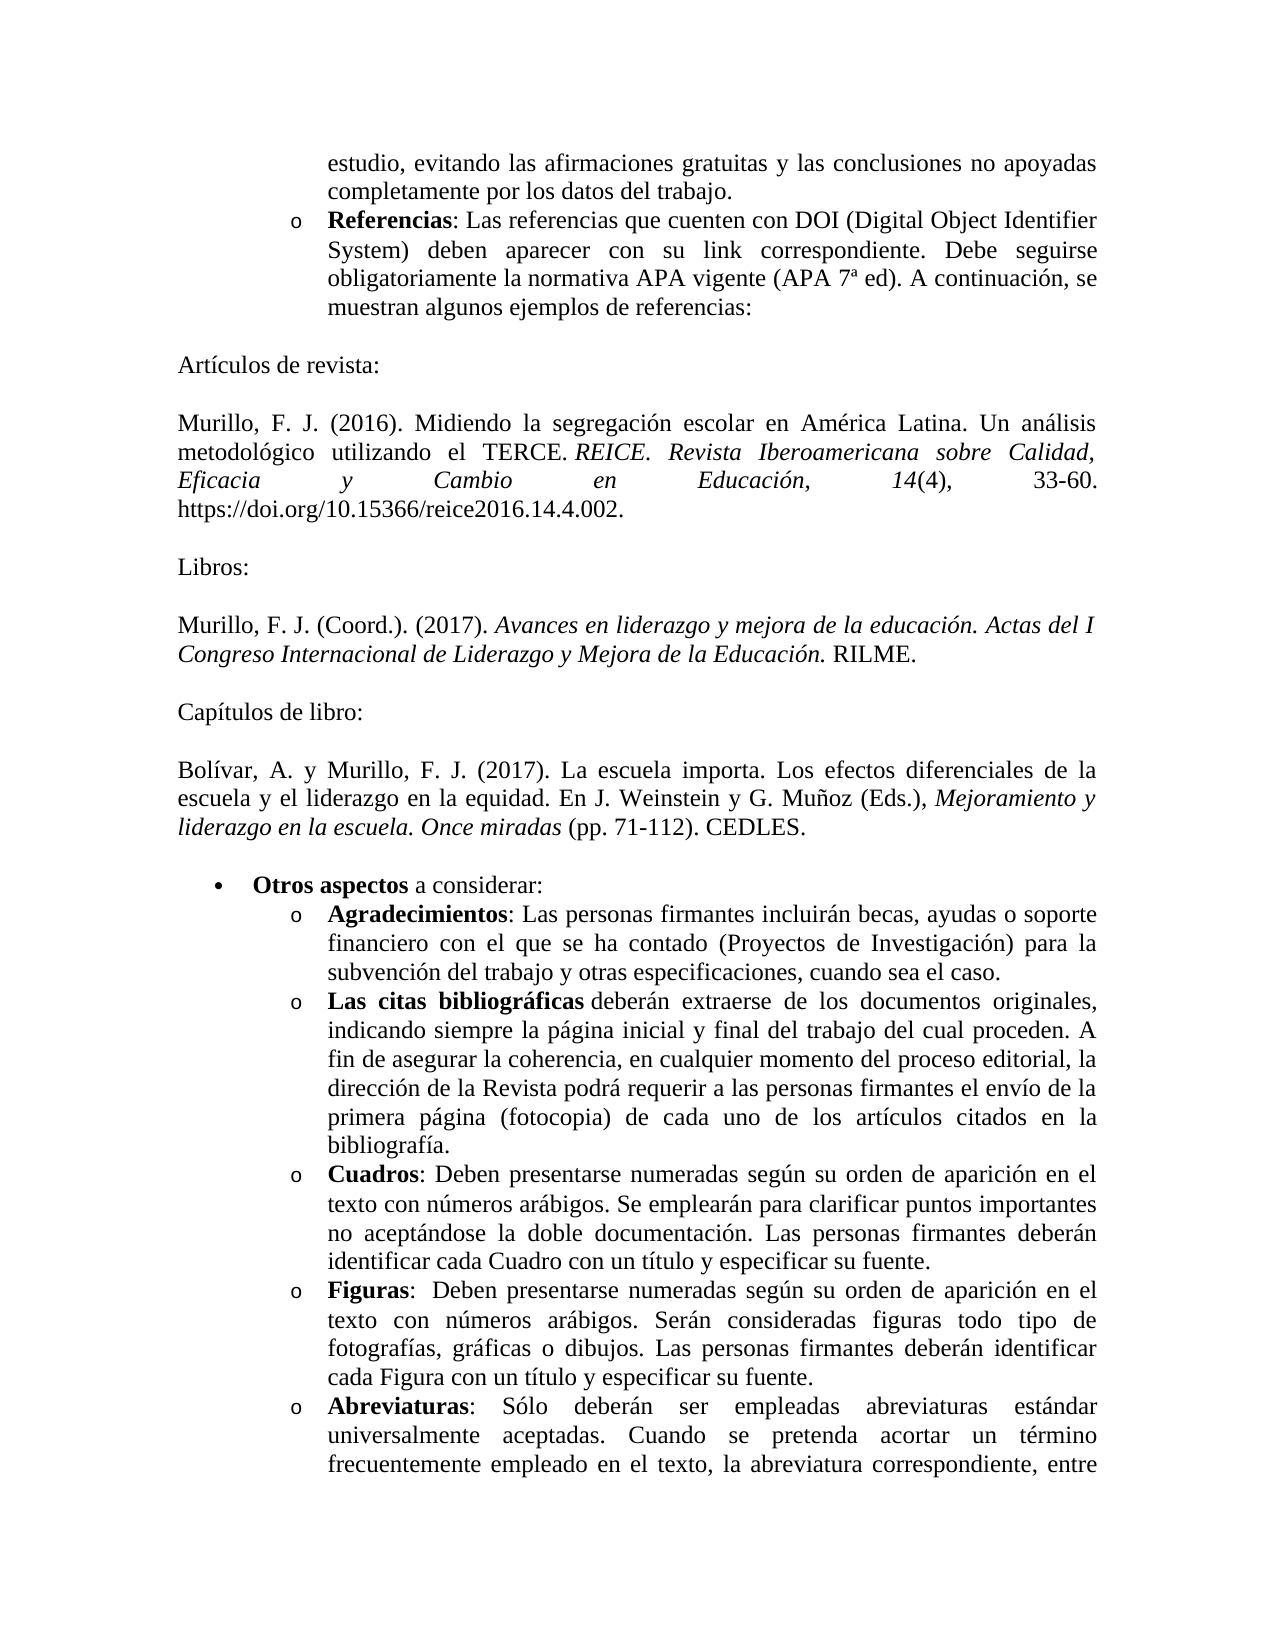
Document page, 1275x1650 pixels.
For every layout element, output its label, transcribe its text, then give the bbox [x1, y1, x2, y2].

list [290, 1391, 1098, 1478]
list Cuadros: Deben presentarse numeradas según su orden de aparición en el texto con números arábigos. Se emplearán para clarificar puntos importantes no aceptándose la doble documentación. Las personas firmantes deberán identificar cada Cuadro con un título y especificar su fuente. [290, 1159, 1098, 1275]
text Murillo, F. J. (Coord.). (2017). Avances en liderazgo y mejora de la educación. Actas del I Congreso Internacional de Liderazgo y Mejora de la Educación. RILME. [177, 610, 1098, 668]
list Figuras: Deben presentarse numeradas según su orden de aparición en el texto con números arábigos. Serán consideradas figuras todo tipo de fotografías, gráficas o dibujos. Las personas firmantes deberán identificar cada Figura con un título y especificar su fuente. [290, 1275, 1098, 1391]
list Agradecimientos: Las personas firmantes incluirán becas, ayudas o soporte financiero con el que se ha contado (Proyectos de Investigación) para la subvención del trabajo y otras especificaciones, cuando sea el caso. [290, 899, 1098, 986]
list Referencias: Las referencias que cuenten con DOI (Digital Object Identifier System) deben aparecer con su link correspondiente. Debe seguirse obligatoriamente la normativa APA vigente (APA 7ª ed). A continuación, se muestran algunos ejemplos de referencias: [290, 205, 1098, 321]
list Las citas bibliográficas deberán extraerse de los documentos originales, indicando siempre la página inicial y final del trabajo del cual proceden. A fin de asegurar la coherencia, en cualquier momento del proceso editorial, la dirección de la Revista podrá requerir a las personas firmantes el envío de la primera página (fotocopia) de cada uno de los artículos citados en la bibliografía. [290, 986, 1098, 1159]
list Otros aspectos a considerar: [215, 870, 1098, 899]
text Libros: [177, 552, 1098, 581]
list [290, 148, 1098, 205]
text Artículos de revista: [177, 350, 1098, 379]
text Murillo, F. J. (2016). Midiendo la segregación escolar en América Latina. Un análisis metodológico utilizando el TERCE. REICE. Revista Iberoamericana sobre Calidad, Eficacia y Cambio en Educación, 14(4), 33-60. https://doi.org/10.15366/reice2016.14.4.002. [177, 408, 1098, 523]
text Bolívar, A. y Murillo, F. J. (2017). La escuela importa. Los efectos diferenciales de la escuela y el liderazgo en la equidad. En J. Weinstein y G. Muñoz (Eds.), Mejoramiento y liderazgo en la escuela. Once miradas (pp. 71-112). CEDLES. [177, 755, 1098, 841]
text Capítulos de libro: [177, 697, 1098, 726]
